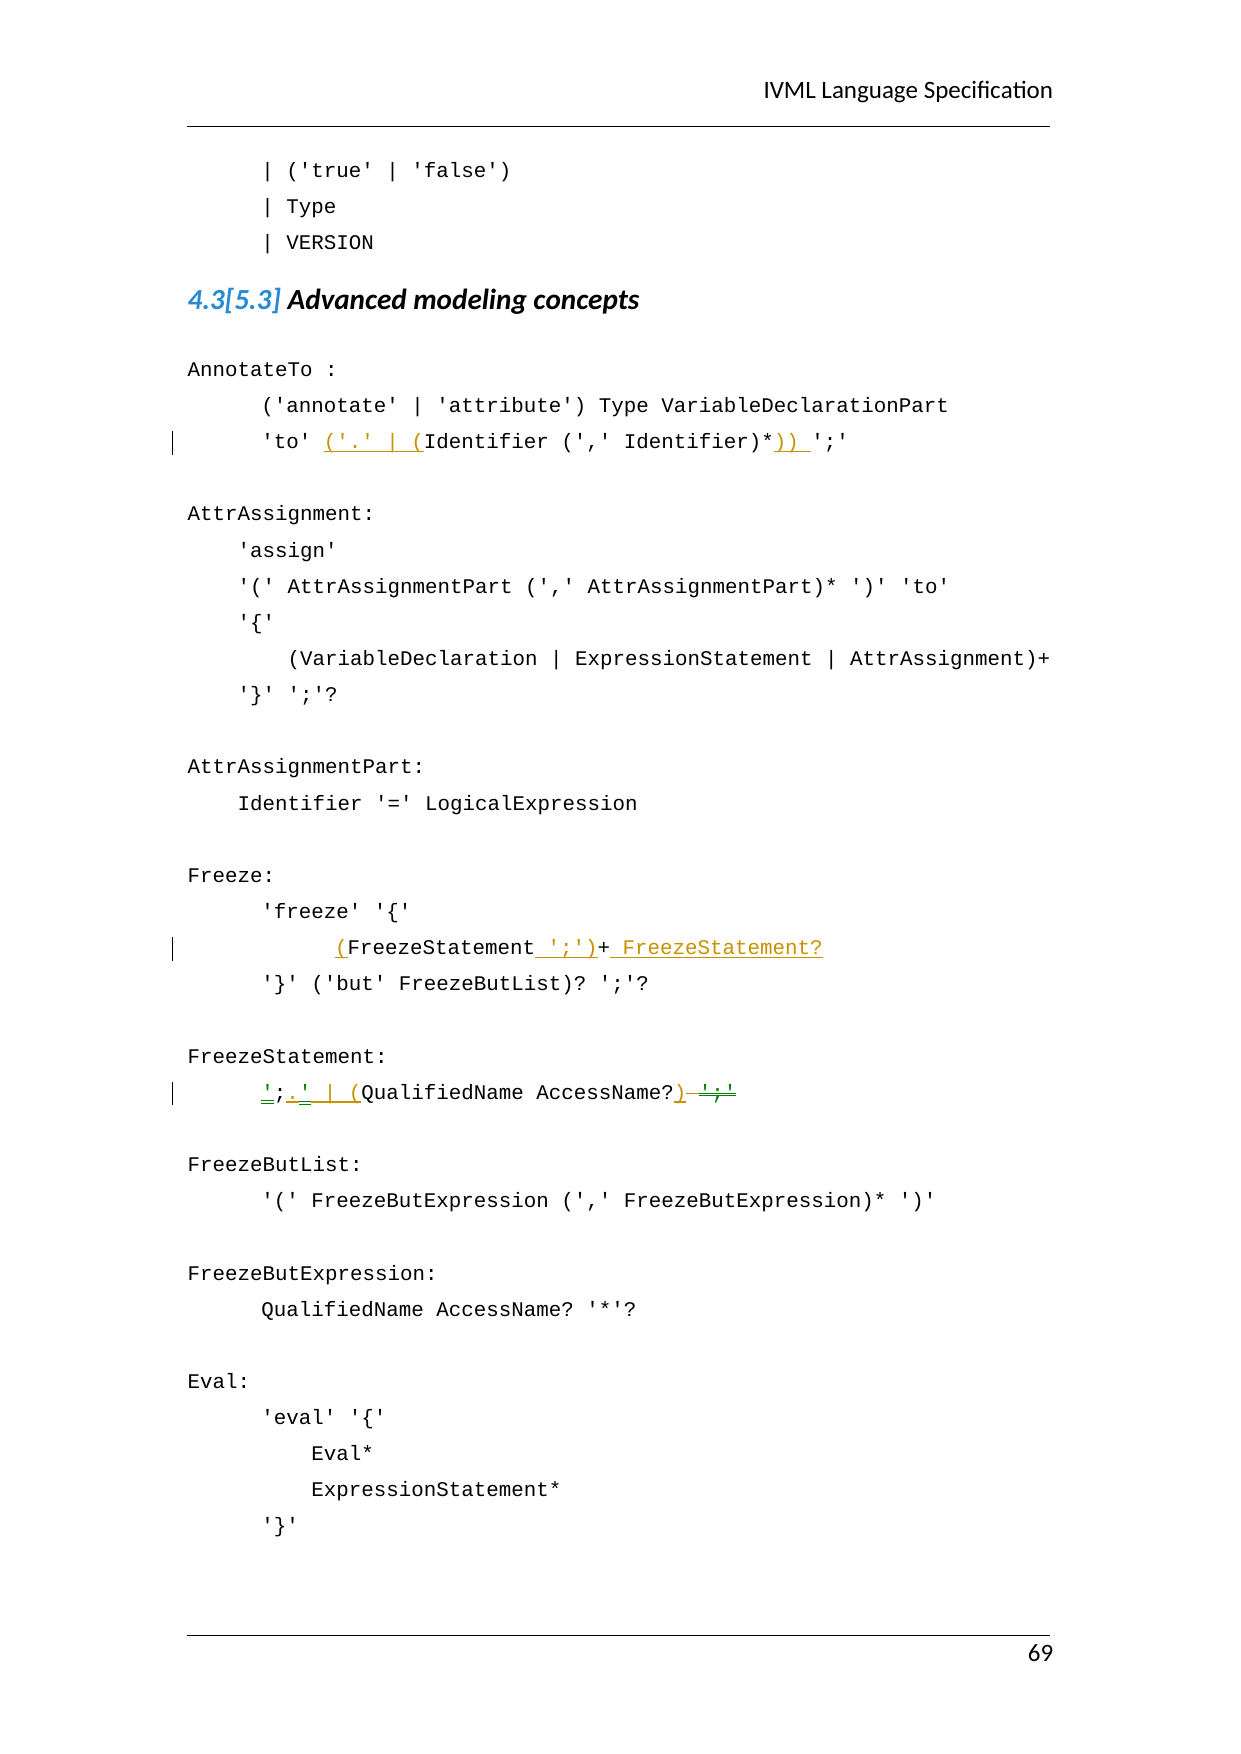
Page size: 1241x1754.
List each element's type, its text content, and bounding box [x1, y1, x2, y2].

text AttrAssignment: [187, 503, 1053, 527]
text 'eval' '{' [187, 1407, 1053, 1431]
text Eval: [187, 1371, 1053, 1394]
text AttrAssignmentPart: [187, 756, 1053, 780]
text ExpressionStatement* [187, 1479, 1053, 1503]
text '(' FreezeButExpression (',' FreezeButExpression)* ')' [187, 1190, 1053, 1214]
text | VERSION [187, 232, 1053, 256]
text '}' [187, 1516, 1053, 1539]
text | ('true' | 'false') [187, 160, 1053, 183]
text FreezeButExpression: [187, 1262, 1053, 1286]
text Eval* [187, 1443, 1053, 1467]
text '}' ('but' FreezeButList)? ';'? [187, 973, 1053, 997]
text '(' AttrAssignmentPart (',' AttrAssignmentPart)* ')' 'to' [187, 576, 1053, 599]
subtitle Advanced modeling concepts [187, 281, 1053, 316]
text ('annotate' | 'attribute') Type VariableDeclarationPart [187, 395, 1053, 419]
text Identifier '=' LogicalExpression [187, 793, 1053, 816]
text FreezeButList: [187, 1154, 1053, 1178]
text QualifiedName AccessName? [187, 1082, 1053, 1105]
text 'freeze' '{' [187, 901, 1053, 925]
text Freeze: [187, 865, 1053, 888]
text (VariableDeclaration | ExpressionStatement | AttrAssignment)+ [187, 648, 1053, 672]
text QualifiedName AccessName? '*'? [187, 1299, 1053, 1322]
text FreezeStatement+ [261, 937, 1053, 961]
text '}' ';'? [187, 684, 1053, 708]
text FreezeStatement: [187, 1046, 1053, 1069]
text | Type [187, 196, 1053, 220]
text '{' [187, 612, 1053, 636]
text 'assign' [187, 539, 1053, 563]
text 'to' Identifier (',' Identifier)*';' [187, 431, 1053, 455]
text AnnotateTo : [187, 359, 1053, 382]
